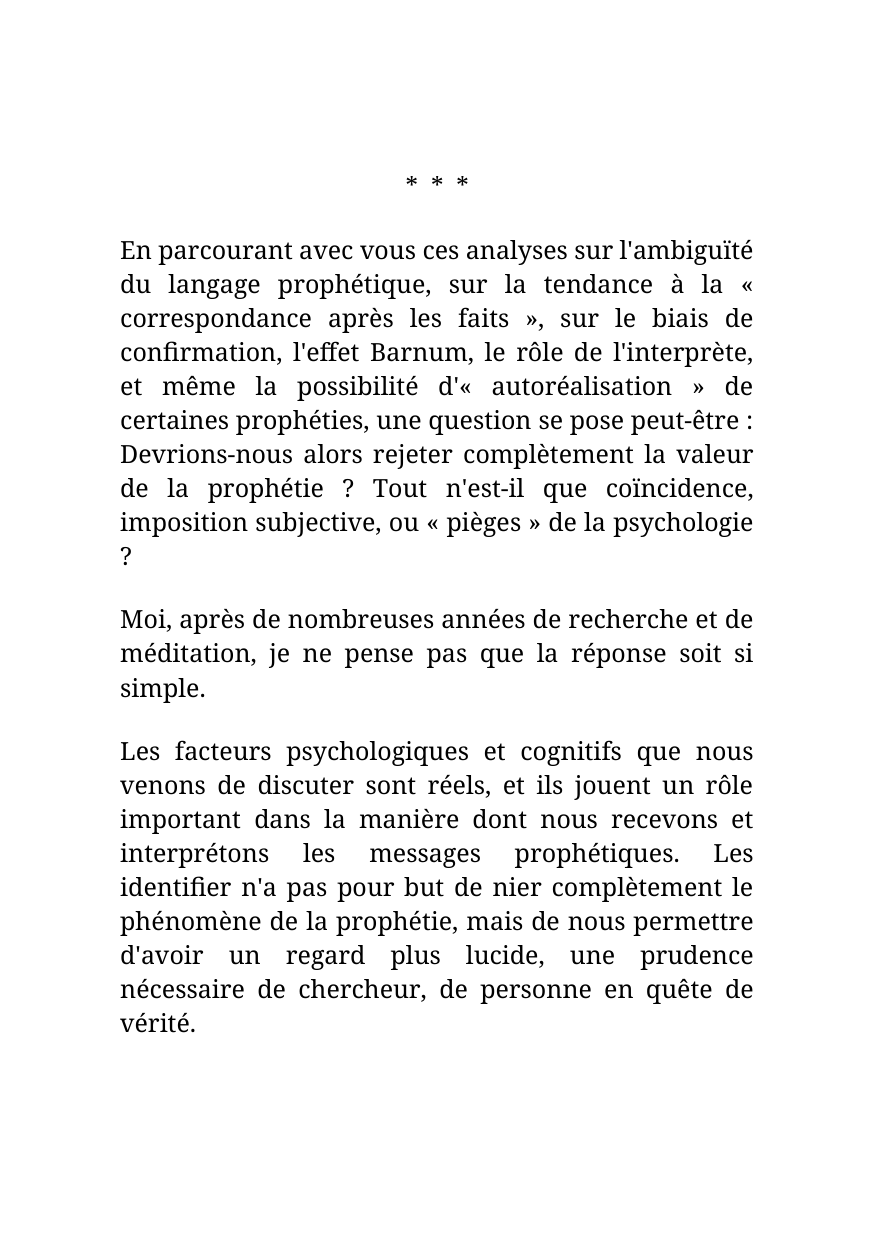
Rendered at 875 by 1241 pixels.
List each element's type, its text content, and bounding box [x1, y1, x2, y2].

text En parcourant avec vous ces analyses sur l'ambiguïté du langage prophétique, sur la tendance à la « correspondance après les faits », sur le biais de confirmation, l'effet Barnum, le rôle de l'interprète, et même la possibilité d'« autoréalisation » de certaines prophéties, une question se pose peut-être : Devrions-nous alors rejeter complètement la valeur de la prophétie ? Tout n'est-il que coïncidence, imposition subjective, ou « pièges » de la psychologie ? [120, 232, 754, 573]
text * * * [120, 169, 754, 203]
text Les facteurs psychologiques et cognitifs que nous venons de discuter sont réels, et ils jouent un rôle important dans la manière dont nous recevons et interprétons les messages prophétiques. Les identifier n'a pas pour but de nier complètement le phénomène de la prophétie, mais de nous permettre d'avoir un regard plus lucide, une prudence nécessaire de chercheur, de personne en quête de vérité. [120, 733, 754, 1040]
text Moi, après de nombreuses années de recherche et de méditation, je ne pense pas que la réponse soit si simple. [120, 602, 754, 704]
